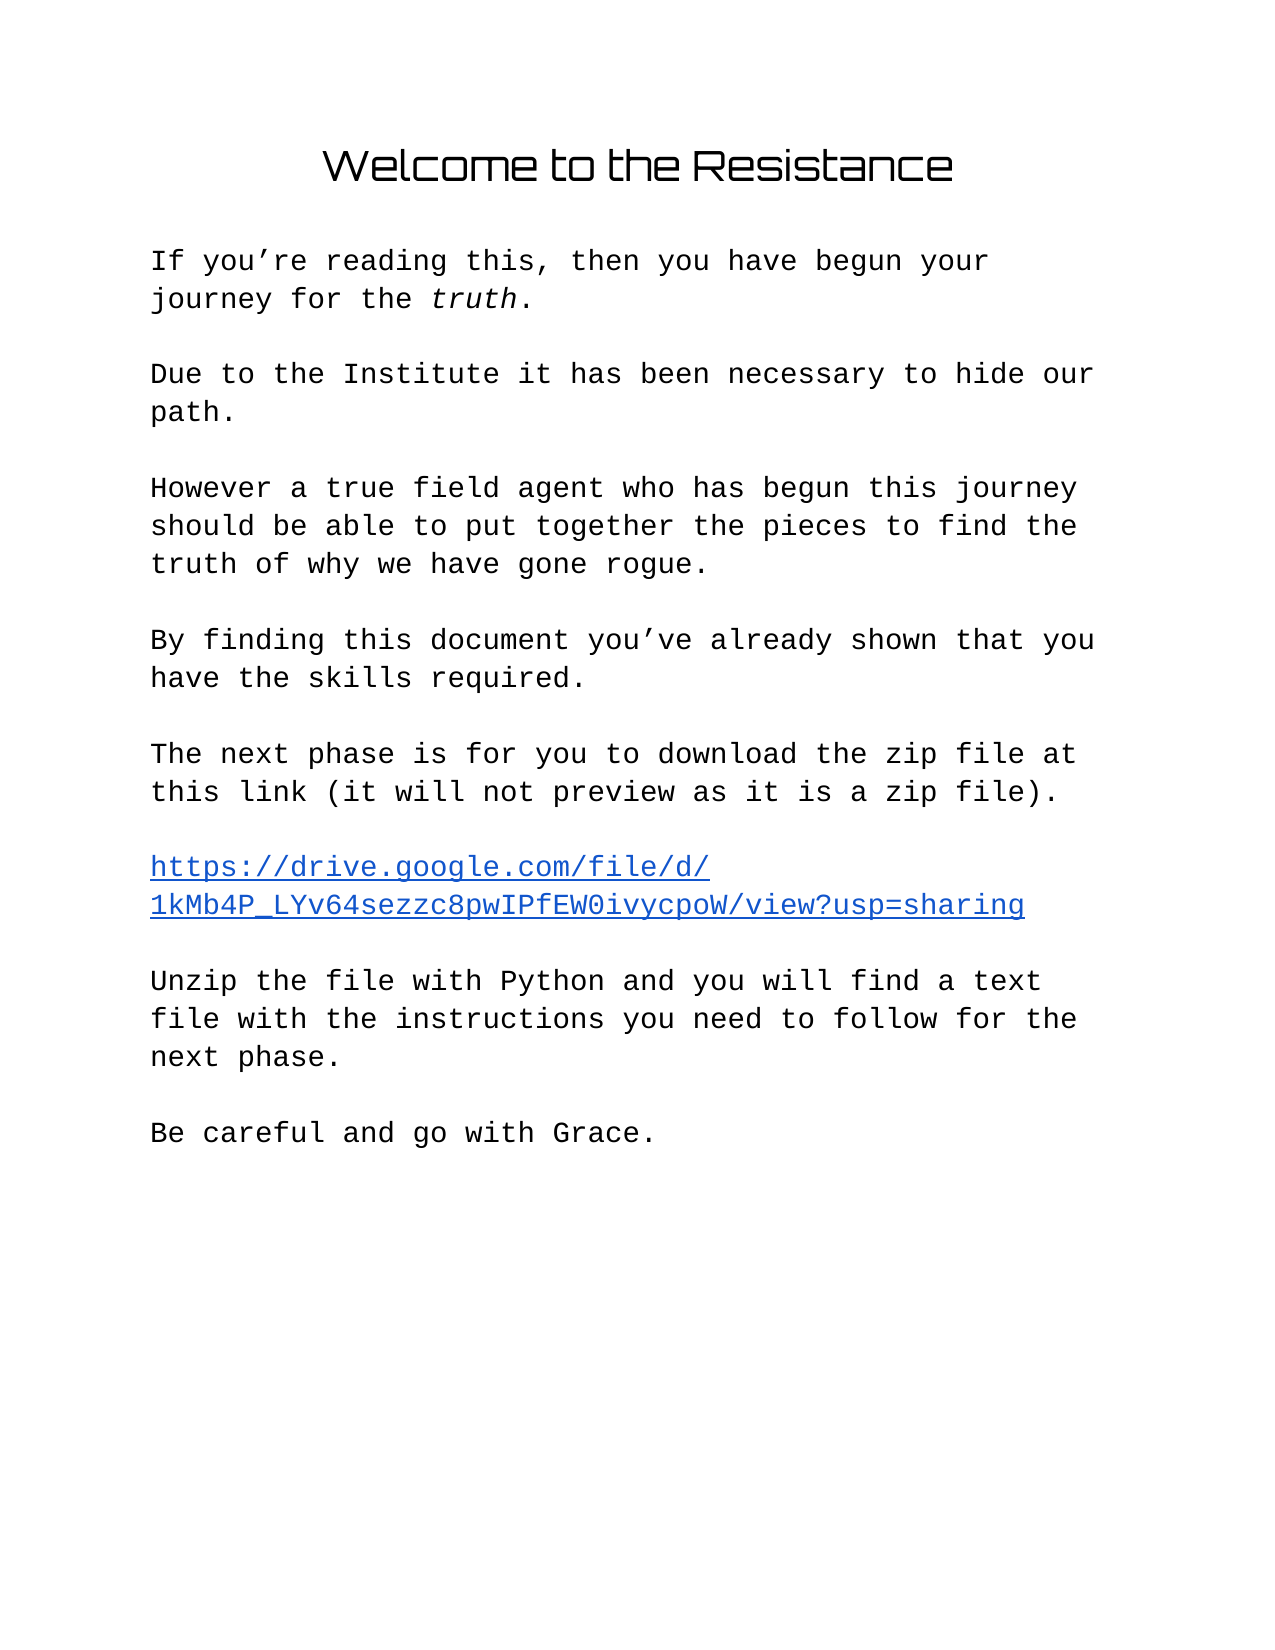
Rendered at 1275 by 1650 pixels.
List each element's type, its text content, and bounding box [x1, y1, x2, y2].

text Due to the Institute it has been necessary to hide our path. [150, 359, 1125, 431]
text If you’re reading this, then you have begun your journey for the truth. [150, 246, 1125, 317]
text Unzip the file with Python and you will find a text file with the instructions you need to follow for the next phase. [150, 966, 1125, 1075]
text However a true field agent who has begun this journey should be able to put together the pieces to find the truth of why we have gone rogue. [150, 473, 1125, 582]
text By finding this document you’ve already shown that you have the skills required. [150, 625, 1125, 696]
text The next phase is for you to download the zip file at this link (it will not preview as it is a zip file). [150, 739, 1125, 810]
text Welcome to the Resistance [150, 150, 1125, 192]
text Be careful and go with Grace. [150, 1118, 1125, 1151]
text https://drive.google.com/file/d/1kMb4P_LYv64sezzc8pwIPfEW0ivycpoW/view?usp=sharing [150, 852, 1125, 923]
